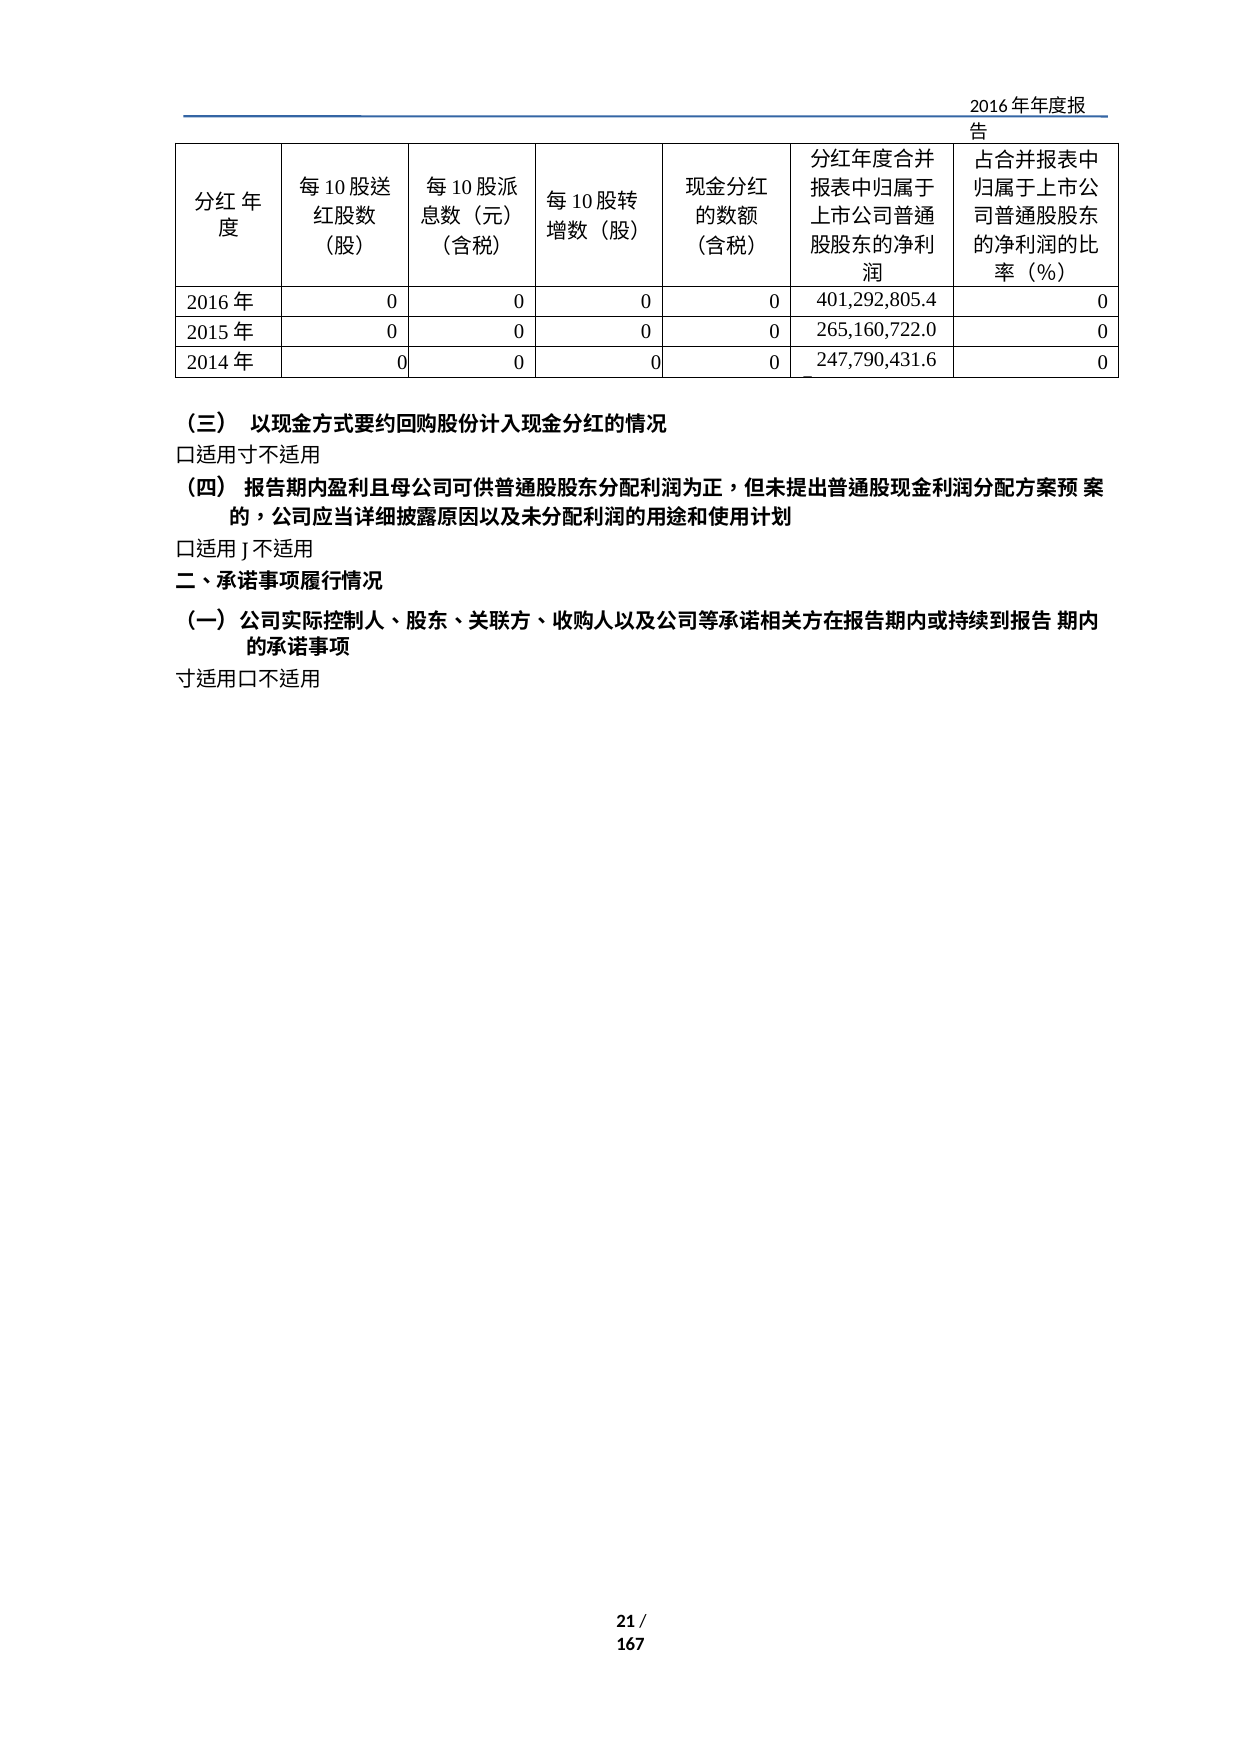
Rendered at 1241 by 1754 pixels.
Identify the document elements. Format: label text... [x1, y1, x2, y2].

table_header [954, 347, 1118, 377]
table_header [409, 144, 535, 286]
text 寸适用口不适用 [175, 664, 1119, 692]
text 二、承诺事项履行情况 [175, 567, 1119, 594]
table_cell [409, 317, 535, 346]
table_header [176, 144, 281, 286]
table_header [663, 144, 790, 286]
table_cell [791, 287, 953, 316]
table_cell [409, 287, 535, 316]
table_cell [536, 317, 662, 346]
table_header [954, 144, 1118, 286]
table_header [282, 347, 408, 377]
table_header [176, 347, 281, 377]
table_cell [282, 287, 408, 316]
text 口适用寸不适用 [175, 441, 1119, 468]
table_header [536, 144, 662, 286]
text （三） 以现金方式要约回购股份计入现金分红的情况 [175, 409, 1119, 437]
text （一）公司实际控制人、股东、关联方、收购人以及公司等承诺相关方在报告期内或持续到报告 期内的承诺事项 [175, 607, 1119, 660]
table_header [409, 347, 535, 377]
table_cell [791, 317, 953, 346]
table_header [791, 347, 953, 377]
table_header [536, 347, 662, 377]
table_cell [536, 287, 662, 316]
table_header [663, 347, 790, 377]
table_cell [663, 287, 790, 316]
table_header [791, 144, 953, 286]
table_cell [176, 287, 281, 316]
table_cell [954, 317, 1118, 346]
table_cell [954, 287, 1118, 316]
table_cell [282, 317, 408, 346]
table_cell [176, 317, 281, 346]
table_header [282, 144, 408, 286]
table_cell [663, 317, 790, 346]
text （四） 报告期内盈利且母公司可供普通股股东分配利润为正，但未提出普通股现金利润分配方案预 案的，公司应当详细披露原因以及未分配利润的用途和使用计划 [175, 473, 1119, 531]
text 口适用J不适用 [175, 535, 1119, 562]
